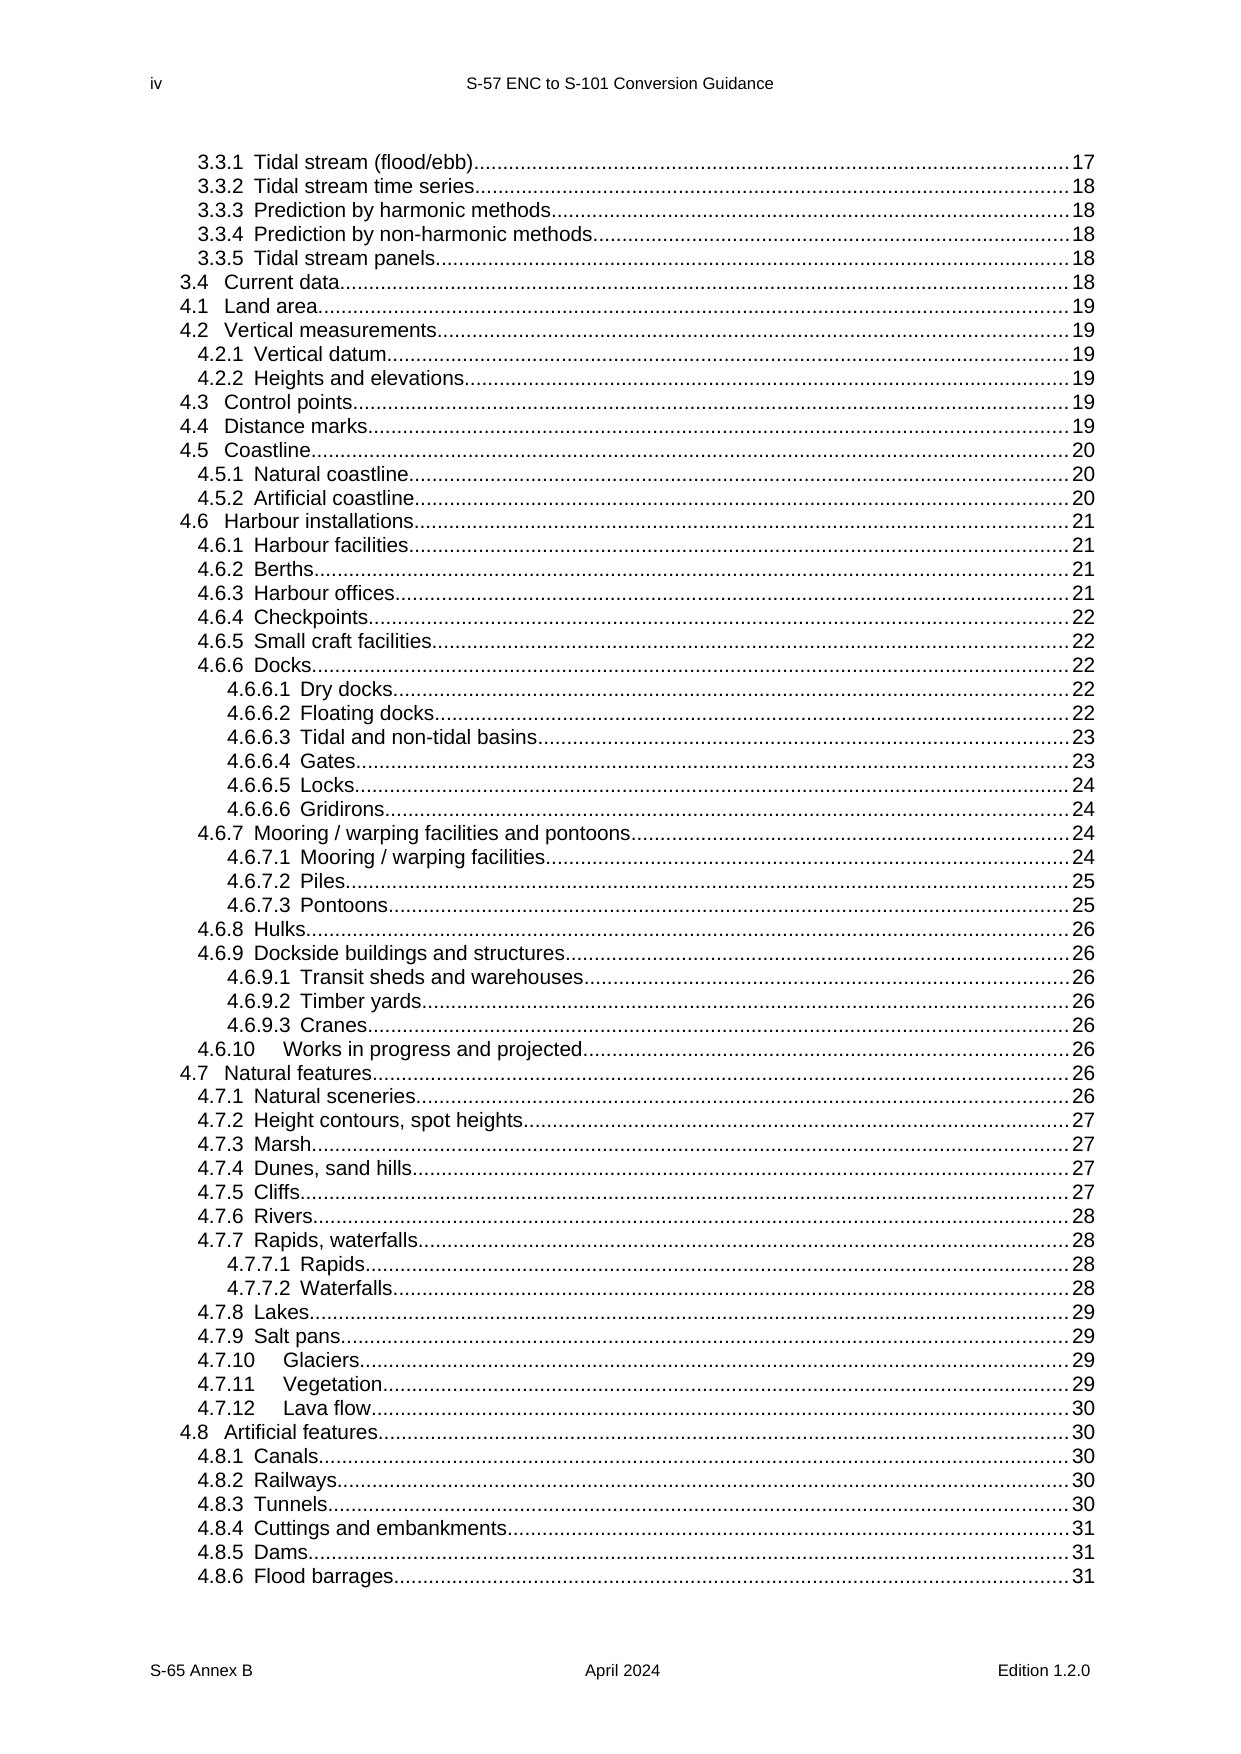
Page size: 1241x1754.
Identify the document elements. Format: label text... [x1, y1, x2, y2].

text 3.3.3 Prediction by harmonic methods 18 [197, 198, 1094, 222]
text 4.7.6 Rivers 28 [197, 1204, 1094, 1228]
text 4.3 Control points 19 [179, 389, 1094, 413]
text 4.7.7 Rapids, waterfalls 28 [197, 1228, 1094, 1252]
text 4.6.9.1 Transit sheds and warehouses 26 [227, 964, 1094, 988]
text 4.6.3 Harbour offices 21 [197, 581, 1094, 605]
text 4.7.1 Natural sceneries 26 [197, 1084, 1094, 1108]
text 4.4 Distance marks 19 [179, 413, 1094, 437]
text 4.6.7.1 Mooring / warping facilities 24 [227, 845, 1094, 869]
text 4.6.5 Small craft facilities 22 [197, 629, 1094, 653]
text 3.3.2 Tidal stream time series 18 [197, 174, 1094, 198]
text 4.6.9.2 Timber yards 26 [227, 988, 1094, 1012]
text 3.4 Current data 18 [179, 270, 1094, 294]
text 4.6.7.2 Piles 25 [227, 869, 1094, 893]
text 4.8.3 Tunnels 30 [197, 1492, 1094, 1516]
text 4.6.2 Berths 21 [197, 557, 1094, 581]
text 4.5 Coastline 20 [179, 437, 1094, 461]
text 4.7.9 Salt pans 29 [197, 1324, 1094, 1348]
text 4.6.9.3 Cranes 26 [227, 1012, 1094, 1036]
text 4.6.1 Harbour facilities 21 [197, 533, 1094, 557]
text 4.6.4 Checkpoints 22 [197, 605, 1094, 629]
text 4.7.8 Lakes 29 [197, 1300, 1094, 1324]
text 4.6.6.2 Floating docks 22 [227, 701, 1094, 725]
text 4.2 Vertical measurements 19 [179, 318, 1094, 342]
text 4.6.6.5 Locks 24 [227, 773, 1094, 797]
text 4.7.5 Cliffs 27 [197, 1180, 1094, 1204]
text 4.2.2 Heights and elevations 19 [197, 366, 1094, 389]
text 4.6.7 Mooring / warping facilities and pontoons 24 [197, 821, 1094, 845]
text 4.7.3 Marsh 27 [197, 1132, 1094, 1156]
text 4.6.6.3 Tidal and non-tidal basins 23 [227, 725, 1094, 749]
text 4.7.12 Lava flow 30 [197, 1396, 1094, 1420]
text 4.7.2 Height contours, spot heights 27 [197, 1108, 1094, 1132]
text 4.7 Natural features 26 [179, 1060, 1094, 1084]
text 4.6.8 Hulks 26 [197, 917, 1094, 941]
text 4.7.11 Vegetation 29 [197, 1372, 1094, 1396]
text 3.3.1 Tidal stream (flood/ebb) 17 [197, 150, 1094, 174]
text 4.2.1 Vertical datum 19 [197, 342, 1094, 366]
text 4.6.6.6 Gridirons 24 [227, 797, 1094, 821]
text 4.6.6.4 Gates 23 [227, 749, 1094, 773]
text 4.8.4 Cuttings and embankments 31 [197, 1516, 1094, 1539]
text 4.8.6 Flood barrages 31 [197, 1563, 1094, 1587]
text 4.8.5 Dams 31 [197, 1539, 1094, 1563]
text 4.1 Land area 19 [179, 294, 1094, 318]
text 4.6.10 Works in progress and projected 26 [197, 1036, 1094, 1060]
text 4.5.1 Natural coastline 20 [197, 461, 1094, 485]
text 4.7.4 Dunes, sand hills 27 [197, 1156, 1094, 1180]
text 4.6.7.3 Pontoons 25 [227, 893, 1094, 917]
text 4.6.6 Docks 22 [197, 653, 1094, 677]
text 4.6.9 Dockside buildings and structures 26 [197, 941, 1094, 964]
text 4.8.2 Railways 30 [197, 1468, 1094, 1492]
text 4.7.10 Glaciers 29 [197, 1348, 1094, 1372]
text 4.8 Artificial features 30 [179, 1420, 1094, 1444]
text 4.7.7.1 Rapids 28 [227, 1252, 1094, 1276]
text 4.5.2 Artificial coastline 20 [197, 485, 1094, 509]
text 3.3.5 Tidal stream panels 18 [197, 246, 1094, 270]
text 3.3.4 Prediction by non-harmonic methods 18 [197, 222, 1094, 246]
text 4.6 Harbour installations 21 [179, 509, 1094, 533]
text 4.8.1 Canals 30 [197, 1444, 1094, 1468]
text 4.7.7.2 Waterfalls 28 [227, 1276, 1094, 1300]
text 4.6.6.1 Dry docks 22 [227, 677, 1094, 701]
